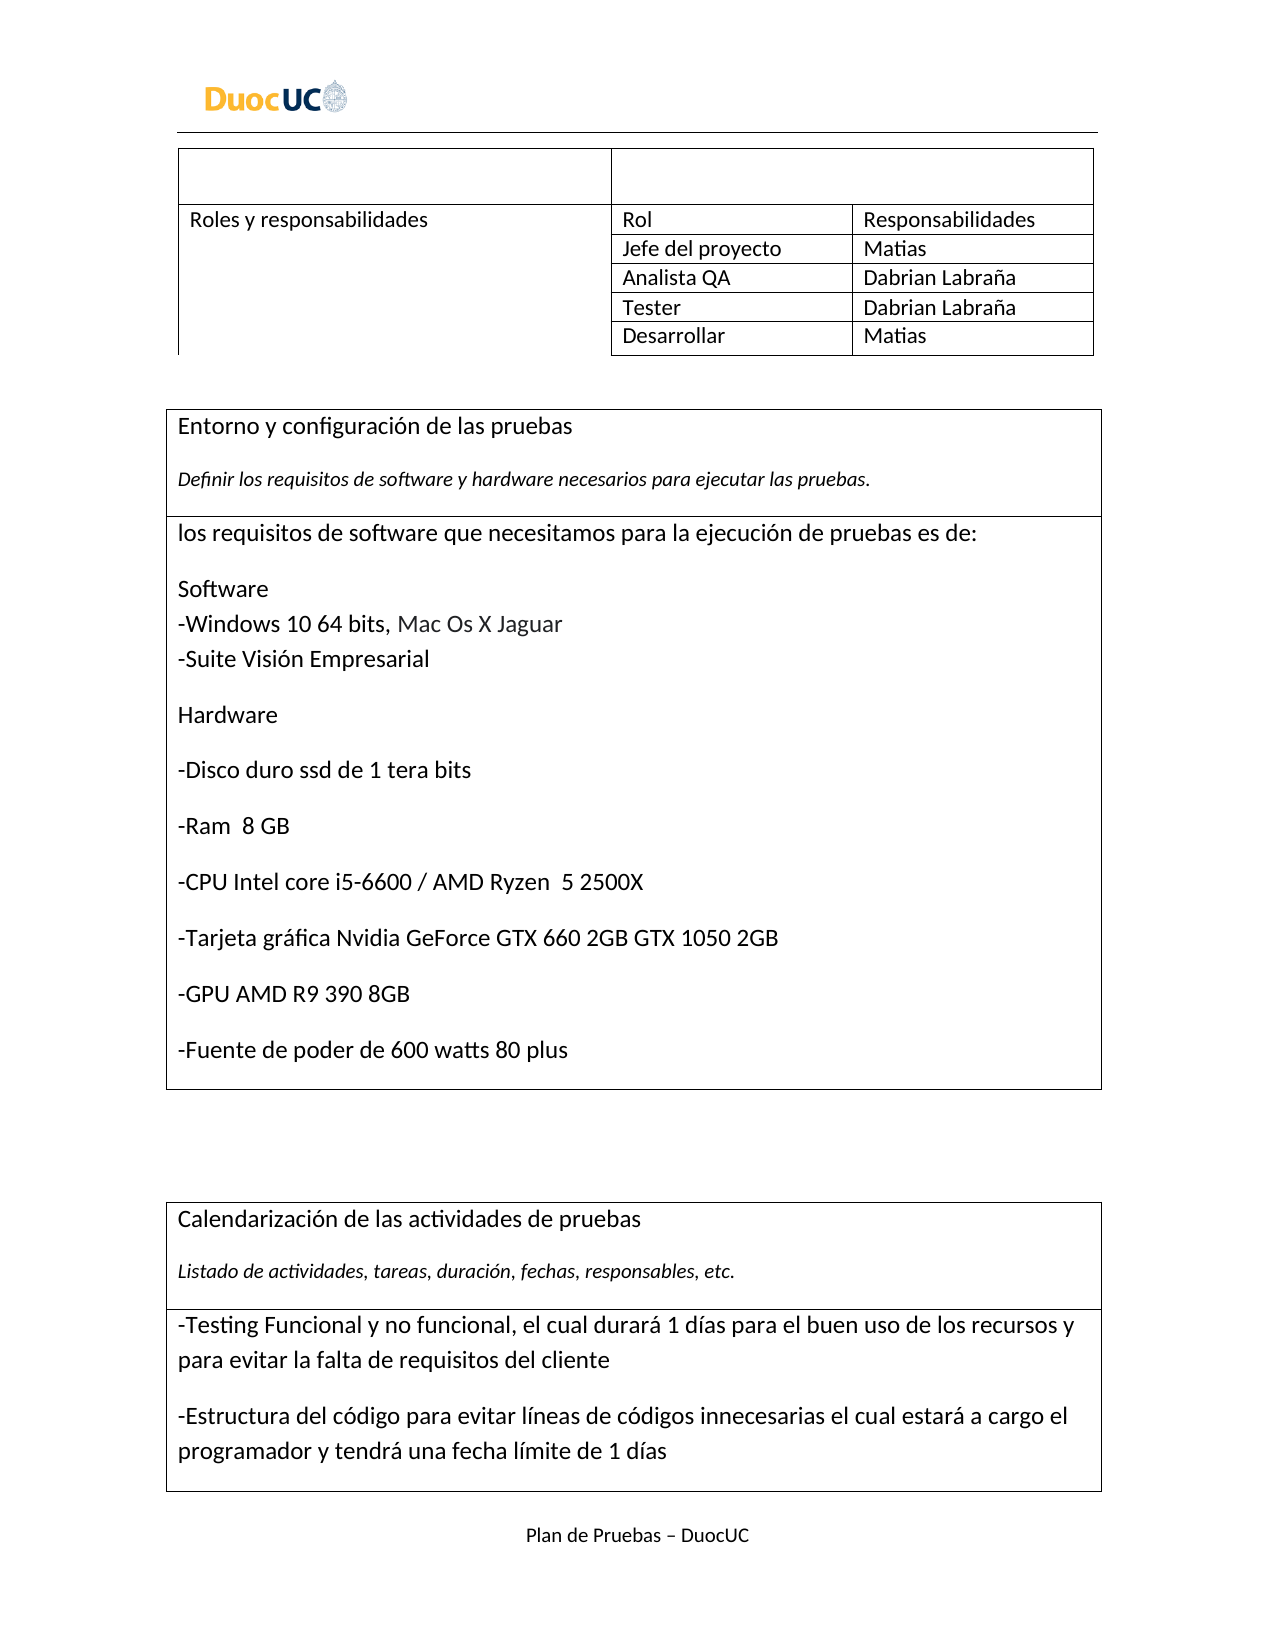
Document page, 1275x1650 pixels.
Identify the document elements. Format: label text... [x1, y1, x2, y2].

table_cell Dabrian Labraña [853, 293, 1093, 321]
table_cell Tester [612, 293, 852, 321]
picture [198, 76, 352, 115]
table_cell Analista QA [612, 264, 852, 292]
table_cell los requisitos de software que necesitamos para la ejecución de pruebas es de: Software -Windows 10 64 bits, Mac Os X Jaguar -Suite Visión Empresarial Hardware -Disco duro ssd de 1 tera bits -Ram 8 GB -CPU Intel core i5-6600 / AMD Ryzen 5 2500X -Tarjeta gráfica Nvidia GeForce GTX 660 2GB GTX 1050 2GB -GPU AMD R9 390 8GB -Fuente de poder de 600 watts 80 plus [167, 517, 1101, 1089]
table_cell Matias [853, 322, 1093, 355]
table_header Calendarización de las actividades de pruebas Listado de actividades, tareas, duración, fechas, responsables, etc. [167, 1203, 1101, 1309]
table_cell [612, 149, 1093, 204]
table_cell Rol [612, 205, 852, 233]
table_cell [179, 149, 611, 204]
table_cell Desarrollar [612, 322, 852, 355]
table_cell Jefe del proyecto [612, 235, 852, 262]
table_cell Roles y responsabilidades [179, 205, 611, 355]
table_cell Responsabilidades [853, 205, 1093, 233]
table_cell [167, 1310, 1101, 1491]
table_cell Dabrian Labraña [853, 264, 1093, 292]
table_cell Matias [853, 235, 1093, 262]
table_header Entorno y configuración de las pruebas Definir los requisitos de software y hardware necesarios para ejecutar las pruebas. [167, 410, 1101, 516]
